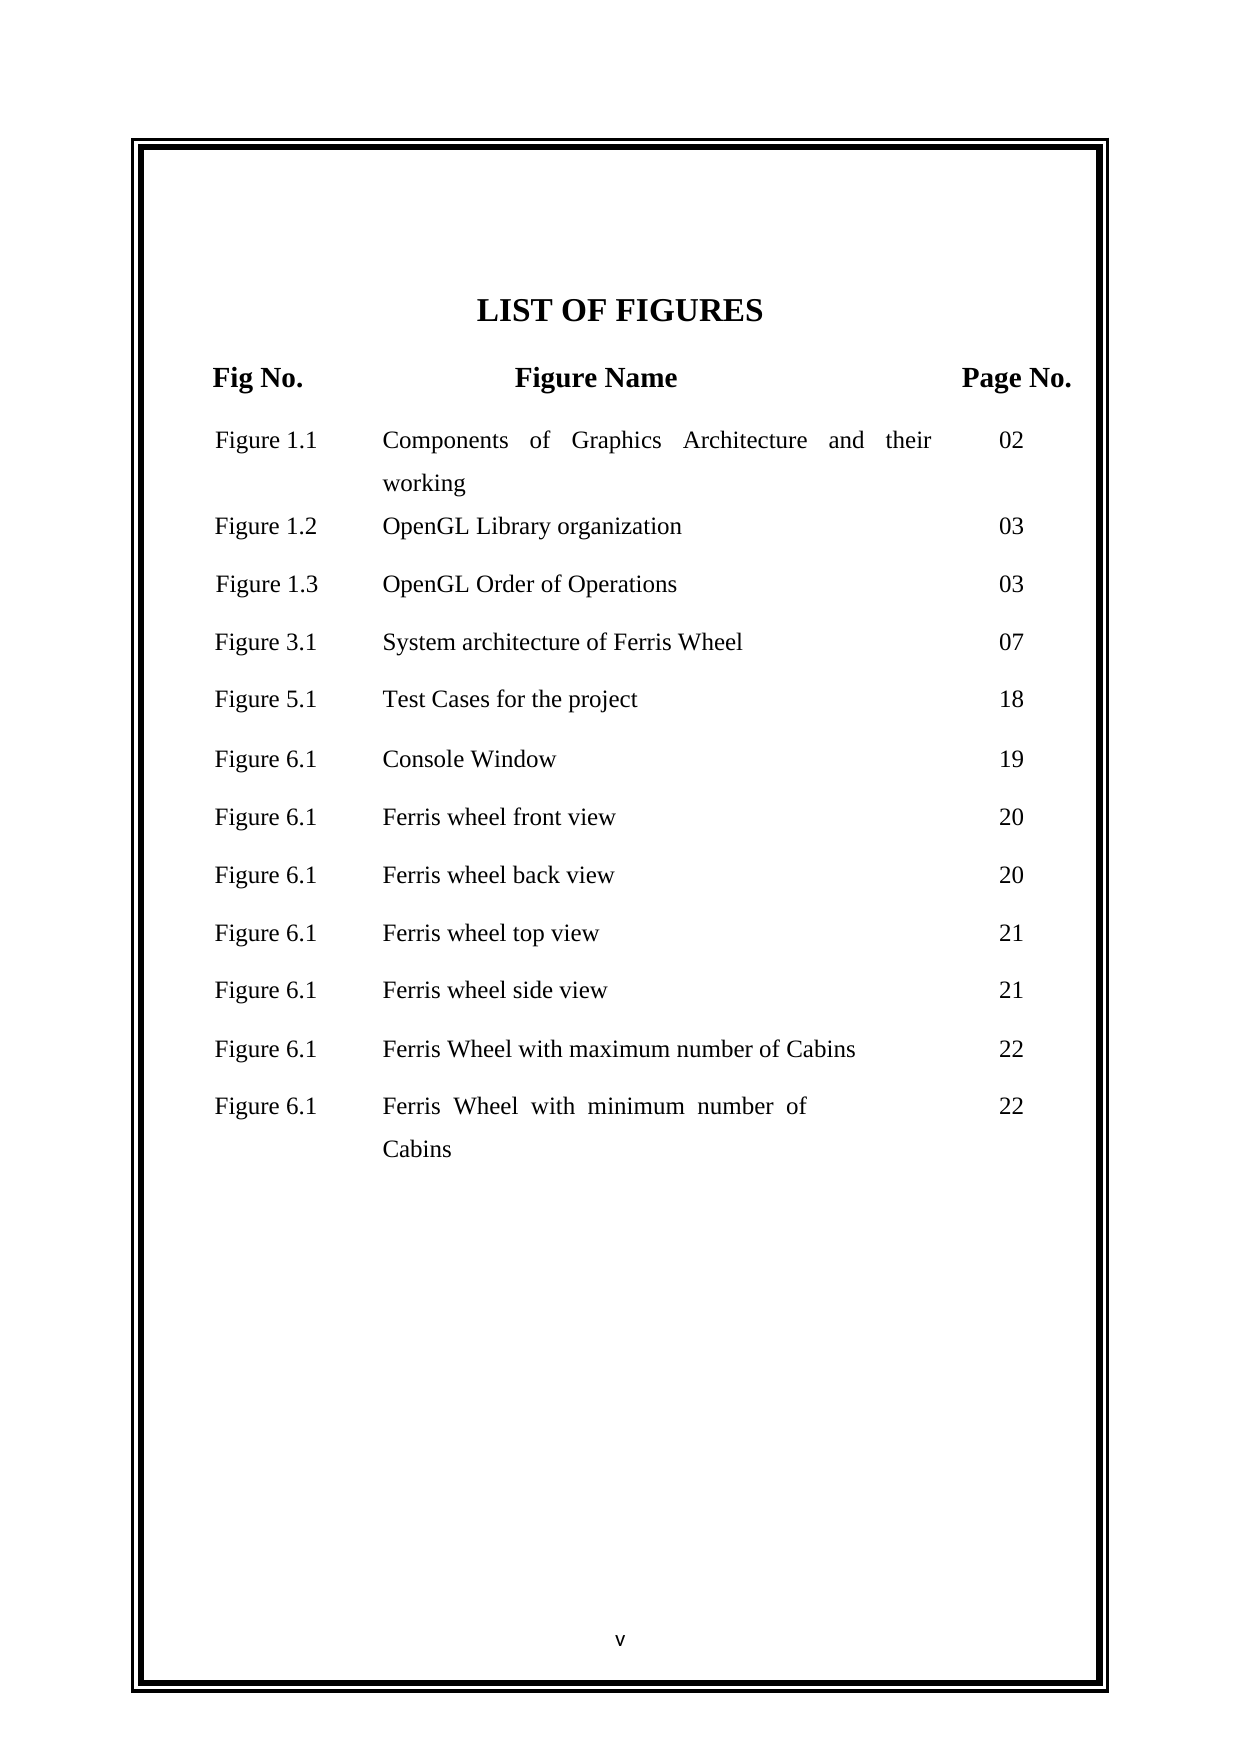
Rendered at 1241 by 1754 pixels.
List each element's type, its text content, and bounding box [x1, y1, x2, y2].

table_cell Figure 6.1 [150, 744, 371, 802]
table_cell Ferris wheel top view [371, 918, 932, 975]
table_cell Ferris Wheel with minimum number of Cabins [371, 1091, 932, 1177]
table_cell Ferris Wheel with maximum number of Cabins [371, 1034, 932, 1091]
table_cell 20 [932, 802, 1089, 860]
table_cell OpenGL Order of Operations [371, 569, 932, 627]
table_cell Figure 5.1 [150, 685, 371, 744]
table_header Figure 1.1 [150, 425, 371, 511]
table_cell Figure 6.1 [150, 802, 371, 860]
table_cell Figure 6.1 [150, 918, 371, 975]
table_cell Figure 6.1 [150, 1034, 371, 1091]
table_cell Figure 6.1 [150, 975, 371, 1034]
table_cell Test Cases for the project [371, 685, 932, 744]
table_cell 22 [932, 1091, 1089, 1177]
table_cell 19 [932, 744, 1089, 802]
table_cell 22 [932, 1034, 1089, 1091]
table_cell OpenGL Library organization [371, 511, 932, 569]
table_cell Figure 1.3 [150, 569, 371, 627]
table_cell Ferris wheel front view [371, 802, 932, 860]
table_cell Figure 6.1 [150, 860, 371, 918]
table_cell 03 [932, 569, 1089, 627]
table_cell Figure 6.1 [150, 1091, 371, 1177]
table_header 02 [932, 425, 1089, 511]
table_cell Figure 1.2 [150, 511, 371, 569]
table_cell 03 [932, 511, 1089, 569]
table_cell Console Window [371, 744, 932, 802]
table_cell 21 [932, 918, 1089, 975]
table_cell Ferris wheel back view [371, 860, 932, 918]
table_cell 18 [932, 685, 1089, 744]
table_cell 21 [932, 975, 1089, 1034]
table_cell System architecture of Ferris Wheel [371, 627, 932, 684]
table_header Components of Graphics Architecture and their working [371, 425, 932, 511]
table_cell Ferris wheel side view [371, 975, 932, 1034]
text Fig No. Figure Name Page No. [150, 360, 1095, 393]
text LIST OF FIGURES [150, 290, 1090, 328]
table_cell 07 [932, 627, 1089, 684]
table_cell 20 [932, 860, 1089, 918]
table_cell Figure 3.1 [150, 627, 371, 684]
